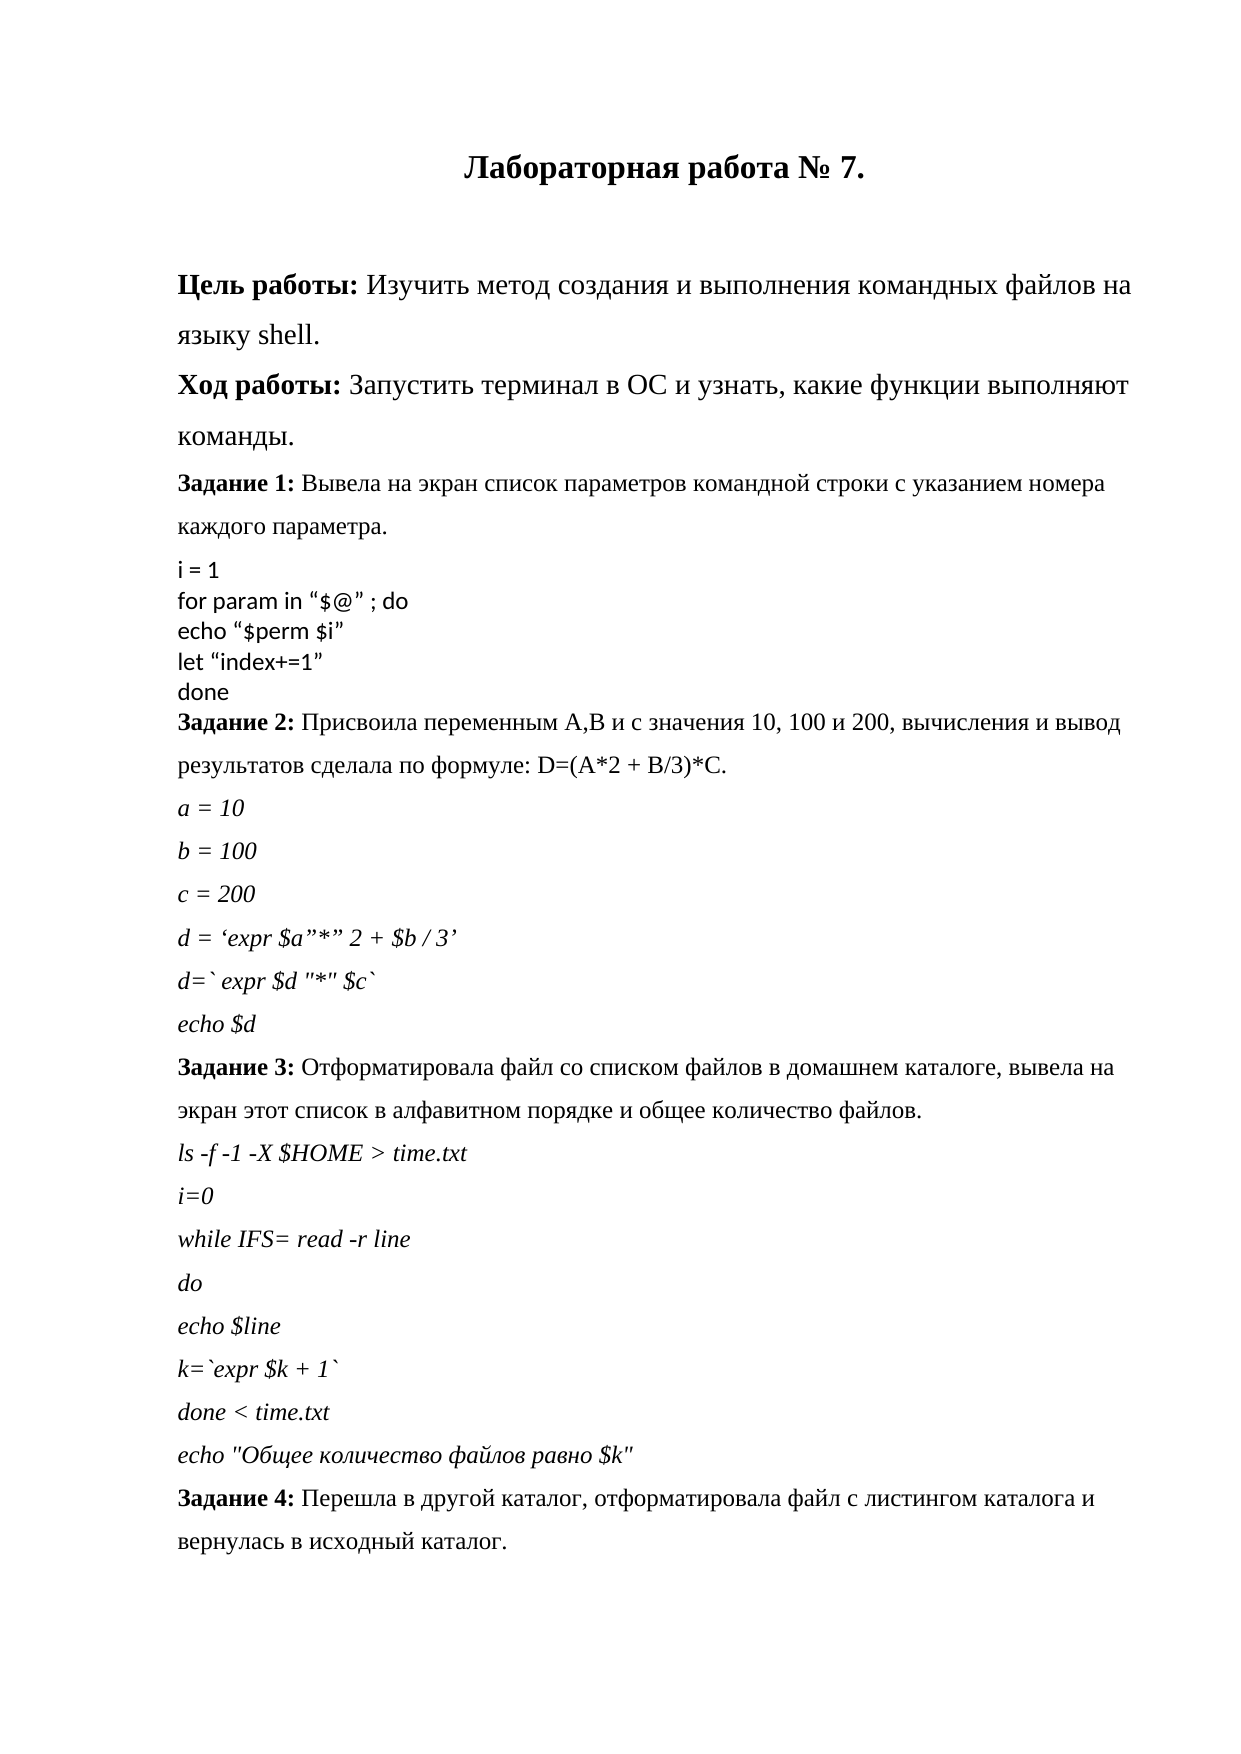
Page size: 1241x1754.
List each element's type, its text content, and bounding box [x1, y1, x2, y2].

text b = 100 [177, 836, 1152, 865]
text i=0 [177, 1181, 1152, 1210]
text echo "Общее количество файлов равно $k" [177, 1440, 1152, 1469]
text d = ‘expr $a”*” 2 + $b / 3’ [177, 923, 1152, 951]
text let “index+=1” [177, 646, 1152, 676]
text Лабораторная работа № 7. [177, 147, 1152, 185]
text do [177, 1268, 1152, 1296]
text Задание 2: Присвоила переменным А,В и с значения 10, 100 и 200, вычисления и вывод результатов сделала по формуле: D=(A*2 + B/3)*C. [177, 707, 1152, 779]
text done < time.txt [177, 1397, 1152, 1426]
text for param in “$@” ; do [177, 585, 1152, 615]
text done [177, 676, 1152, 707]
text k=`expr $k + 1` [177, 1354, 1152, 1383]
text d=` expr $d "*" $c` [177, 966, 1152, 994]
text Задание 3: Отформатировала файл со списком файлов в домашнем каталоге, вывела на экран этот список в алфавитном порядке и общее количество файлов. [177, 1052, 1152, 1124]
text while IFS= read -r line [177, 1224, 1152, 1253]
text Ход работы: Запустить терминал в ОС и узнать, какие функции выполняют команды. [177, 367, 1152, 451]
text i = 1 [177, 554, 1152, 585]
text ls -f -1 -X $HOME > time.txt [177, 1138, 1152, 1167]
text c = 200 [177, 879, 1152, 908]
text echo $d [177, 1009, 1152, 1038]
text Задание 4: Перешла в другой каталог, отформатировала файл с листингом каталога и вернулась в исходный каталог. [177, 1483, 1152, 1555]
text Задание 1: Вывела на экран список параметров командной строки с указанием номера каждого параметра. [177, 468, 1152, 540]
text echo “$perm $i” [177, 615, 1152, 646]
text a = 10 [177, 793, 1152, 822]
text Цель работы: Изучить метод создания и выполнения командных файлов на языку shell. [177, 267, 1152, 351]
text echo $line [177, 1311, 1152, 1339]
